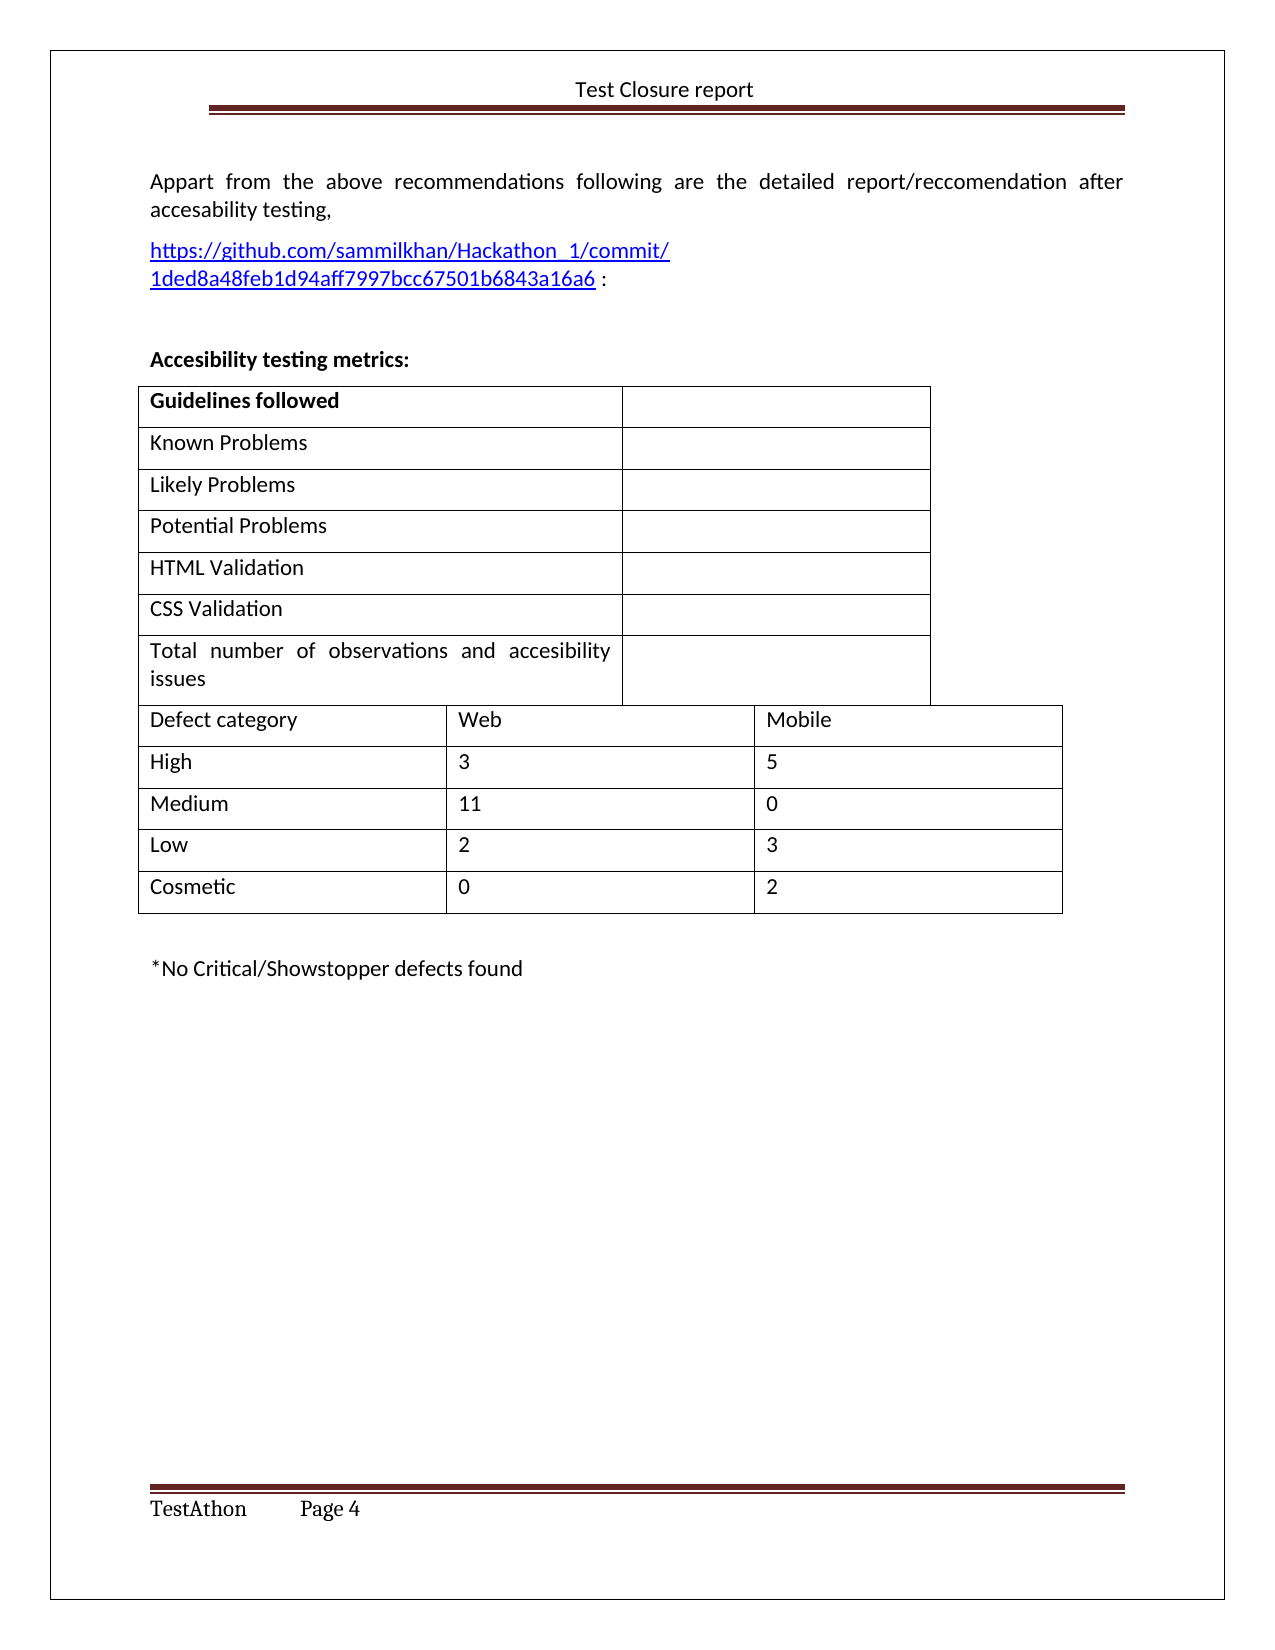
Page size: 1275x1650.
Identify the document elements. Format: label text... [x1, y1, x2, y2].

table_cell Potential Problems [139, 511, 622, 552]
table_cell [623, 595, 930, 635]
table_header Guidelines followed [139, 387, 622, 427]
table_cell [623, 553, 930, 593]
table_cell Total number of observations and accesibility issues [139, 636, 622, 704]
table_header [623, 387, 930, 427]
table_cell Low [139, 830, 446, 871]
table_cell 3 [755, 830, 1062, 871]
table_cell [623, 511, 930, 552]
table_cell 0 [755, 789, 1062, 829]
table_cell Mobile [755, 706, 1062, 746]
table_cell [623, 428, 930, 469]
table_cell HTML Validation [139, 553, 622, 593]
table_cell High [139, 747, 446, 788]
table_cell [623, 636, 930, 704]
table_cell CSS Validation [139, 595, 622, 635]
table_cell Defect category [139, 706, 446, 746]
table_cell [623, 470, 930, 510]
table_cell 3 [447, 747, 754, 788]
list *No Critical/Showstopper defects found [150, 954, 1125, 982]
table_cell 0 [447, 872, 754, 912]
list Accesibility testing metrics: [150, 345, 1125, 373]
table_cell 11 [447, 789, 754, 829]
table_cell Likely Problems [139, 470, 622, 510]
table_cell Medium [139, 789, 446, 829]
table_cell Web [447, 706, 754, 746]
table_cell 2 [447, 830, 754, 871]
list Appart from the above recommendations following are the detailed report/reccomendation after accesability testing, [150, 167, 1125, 223]
table_cell Cosmetic [139, 872, 446, 912]
table_cell 2 [755, 872, 1062, 912]
table_cell 5 [755, 747, 1062, 788]
list https://github.com/sammilkhan/Hackathon_1/commit/1ded8a48feb1d94aff7997bcc67501b6843a16a6 : [150, 236, 1125, 292]
table_cell Known Problems [139, 428, 622, 469]
